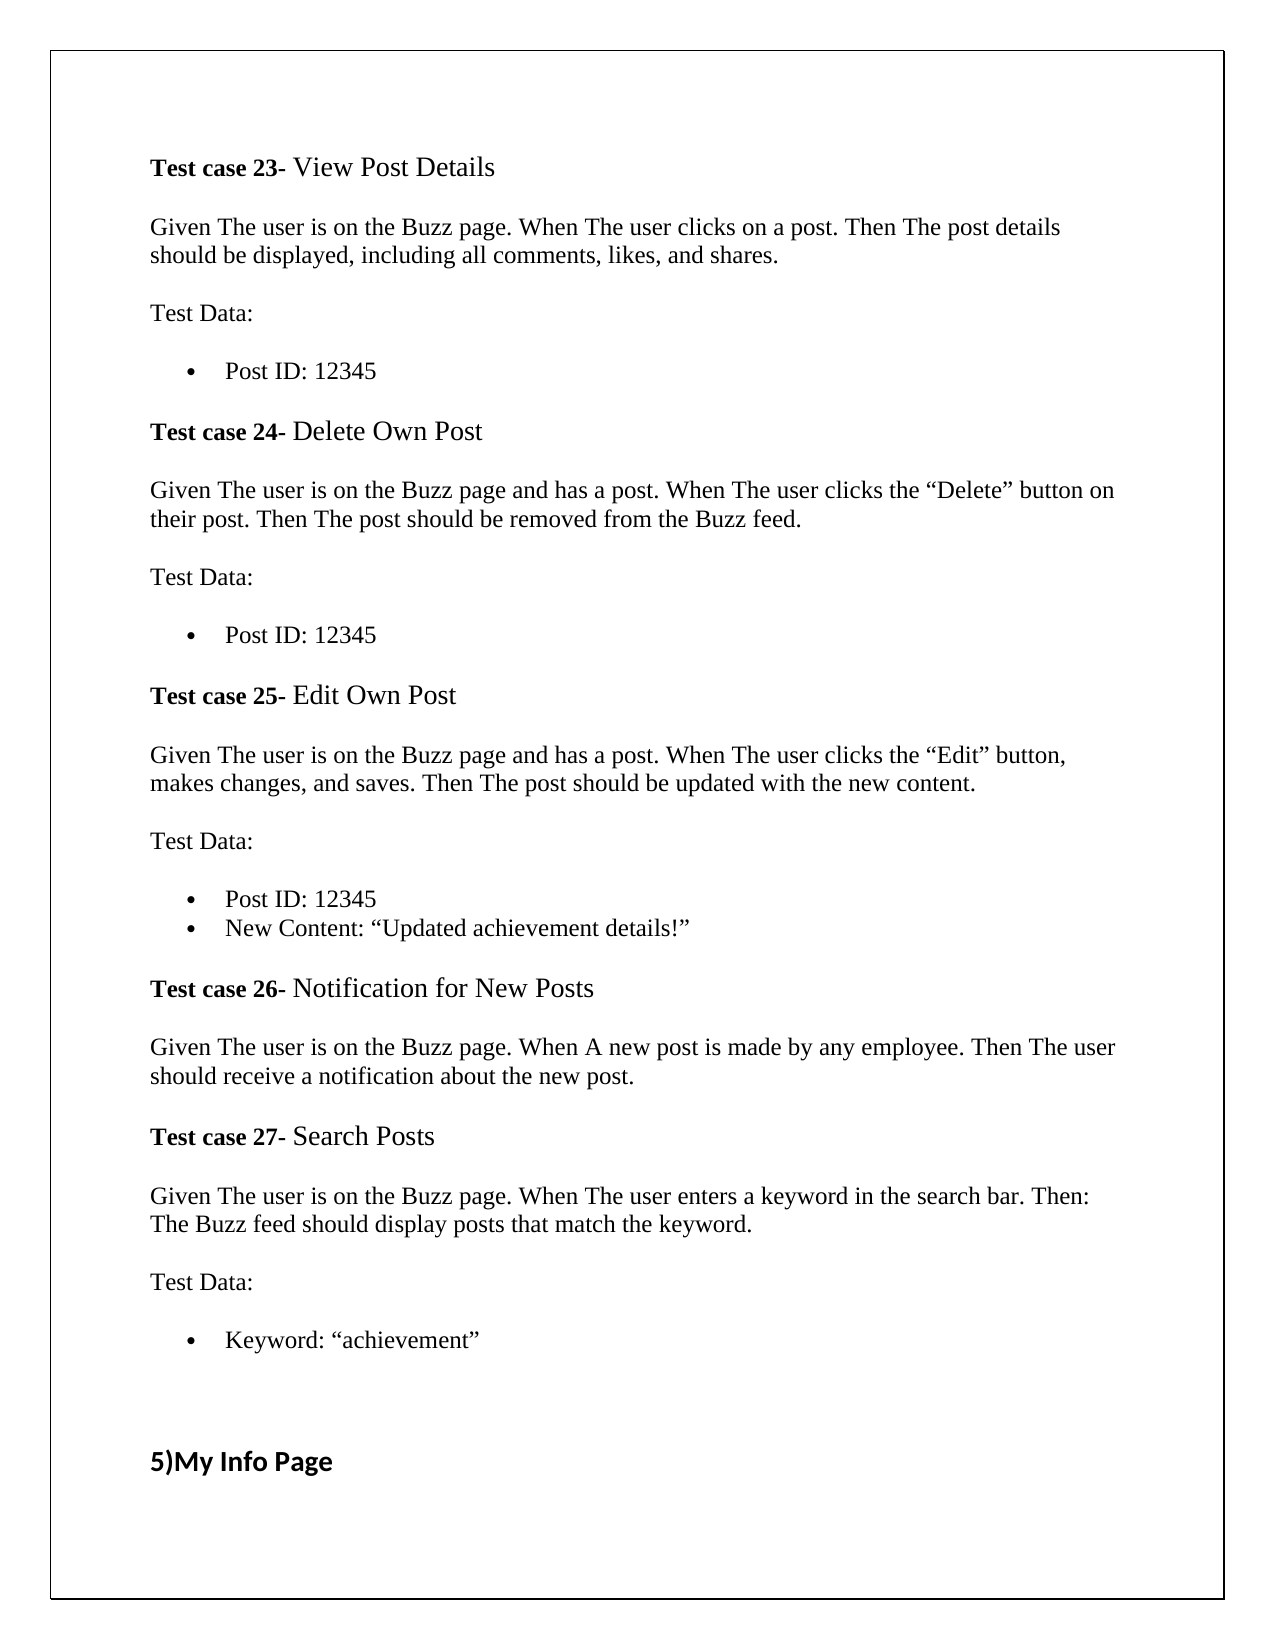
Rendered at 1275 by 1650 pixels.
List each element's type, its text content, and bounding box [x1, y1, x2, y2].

text Test Data: [150, 826, 1124, 855]
list New Content: “Updated achievement details!” [187, 913, 1124, 942]
text 5)My Info Page [150, 1443, 1124, 1478]
text Test case 23- View Post Details [150, 150, 1124, 182]
text Test case 25- Edit Own Post [150, 678, 1124, 711]
text Test case 27- Search Posts [150, 1119, 1124, 1152]
text Test Data: [150, 562, 1124, 591]
text Given The user is on the Buzz page. When The user clicks on a post. Then The post details should be displayed, including all comments, likes, and shares. [150, 212, 1124, 269]
list Keyword: “achievement” [187, 1325, 1124, 1354]
text Given The user is on the Buzz page. When A new post is made by any employee. Then The user should receive a notification about the new post. [150, 1032, 1124, 1090]
text Given The user is on the Buzz page and has a post. When The user clicks the “Edit” button, makes changes, and saves. Then The post should be updated with the new content. [150, 740, 1124, 797]
text Given The user is on the Buzz page and has a post. When The user clicks the “Delete” button on their post. Then The post should be removed from the Buzz feed. [150, 476, 1124, 533]
list Post ID: 12345 [187, 884, 1124, 913]
text Test Data: [150, 1267, 1124, 1296]
text Test case 26- Notification for New Posts [150, 971, 1124, 1003]
list Post ID: 12345 [187, 620, 1124, 649]
text Test case 24- Delete Own Post [150, 414, 1124, 446]
list Post ID: 12345 [187, 356, 1124, 385]
text Given The user is on the Buzz page. When The user enters a keyword in the search bar. Then: The Buzz feed should display posts that match the keyword. [150, 1181, 1124, 1238]
text Test Data: [150, 298, 1124, 327]
